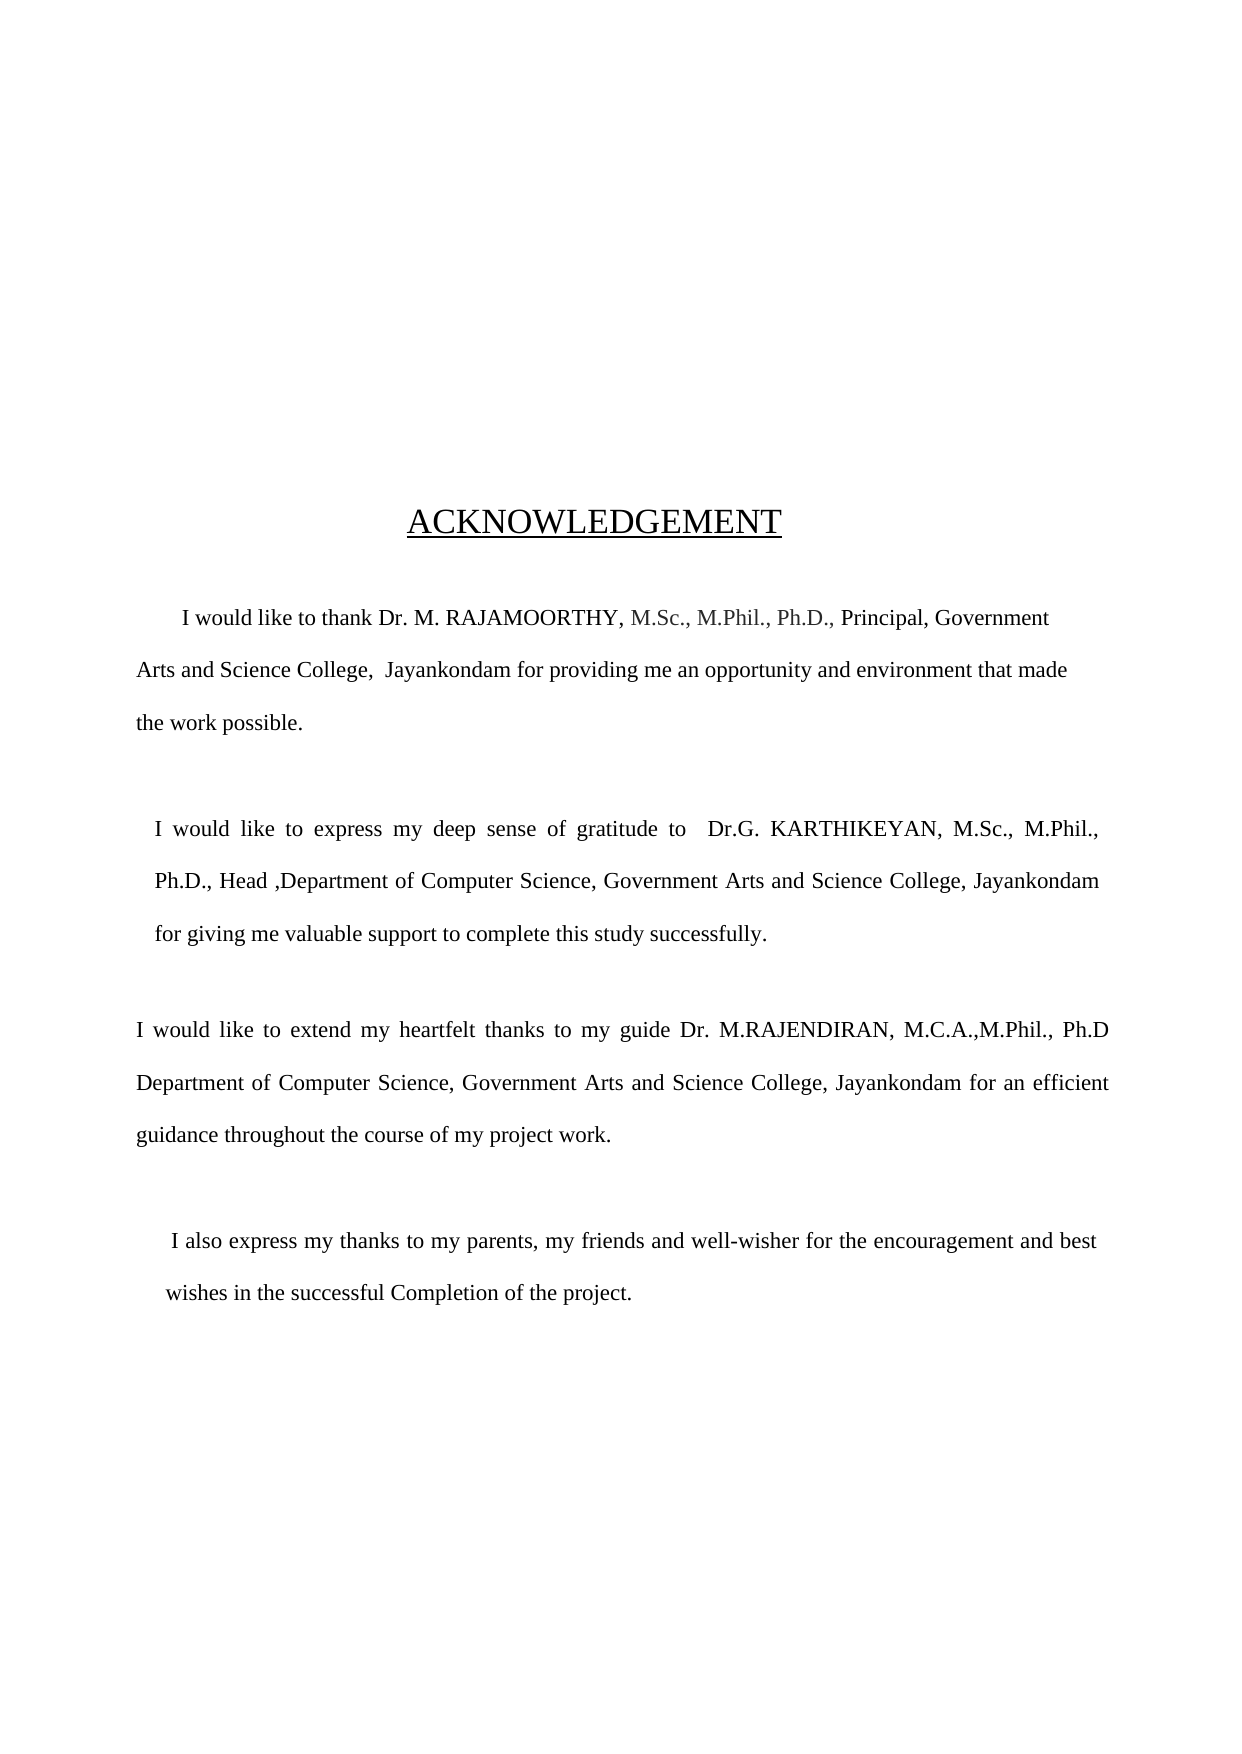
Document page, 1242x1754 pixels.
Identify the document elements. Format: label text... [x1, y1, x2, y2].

text I would like to extend my heartfelt thanks to my guide Dr. M.RAJENDIRAN, M.C.A.,M.Phil., Ph.D Department of Computer Science, Government Arts and Science College, Jayankondam for an efficient guidance throughout the course of my project work. [136, 1016, 1110, 1148]
text I would like to express my deep sense of gratitude to Dr.G. KARTHIKEYAN, M.Sc., M.Phil., Ph.D., Head ,Department of Computer Science, Government Arts and Science College, Jayankondam for giving me valuable support to complete this study successfully. [154, 814, 1101, 946]
text ACKNOWLEDGEMENT [136, 501, 1053, 542]
text I also express my thanks to my parents, my friends and well-wisher for the encouragement and best wishes in the successful Completion of the project. [78, 1227, 1101, 1306]
text I would like to thank Dr. M. RAJAMOORTHY, M.Sc., M.Phil., Ph.D., Principal, Government Arts and Science College, Jayankondam for providing me an opportunity and environment that made the work possible. [136, 604, 1094, 736]
